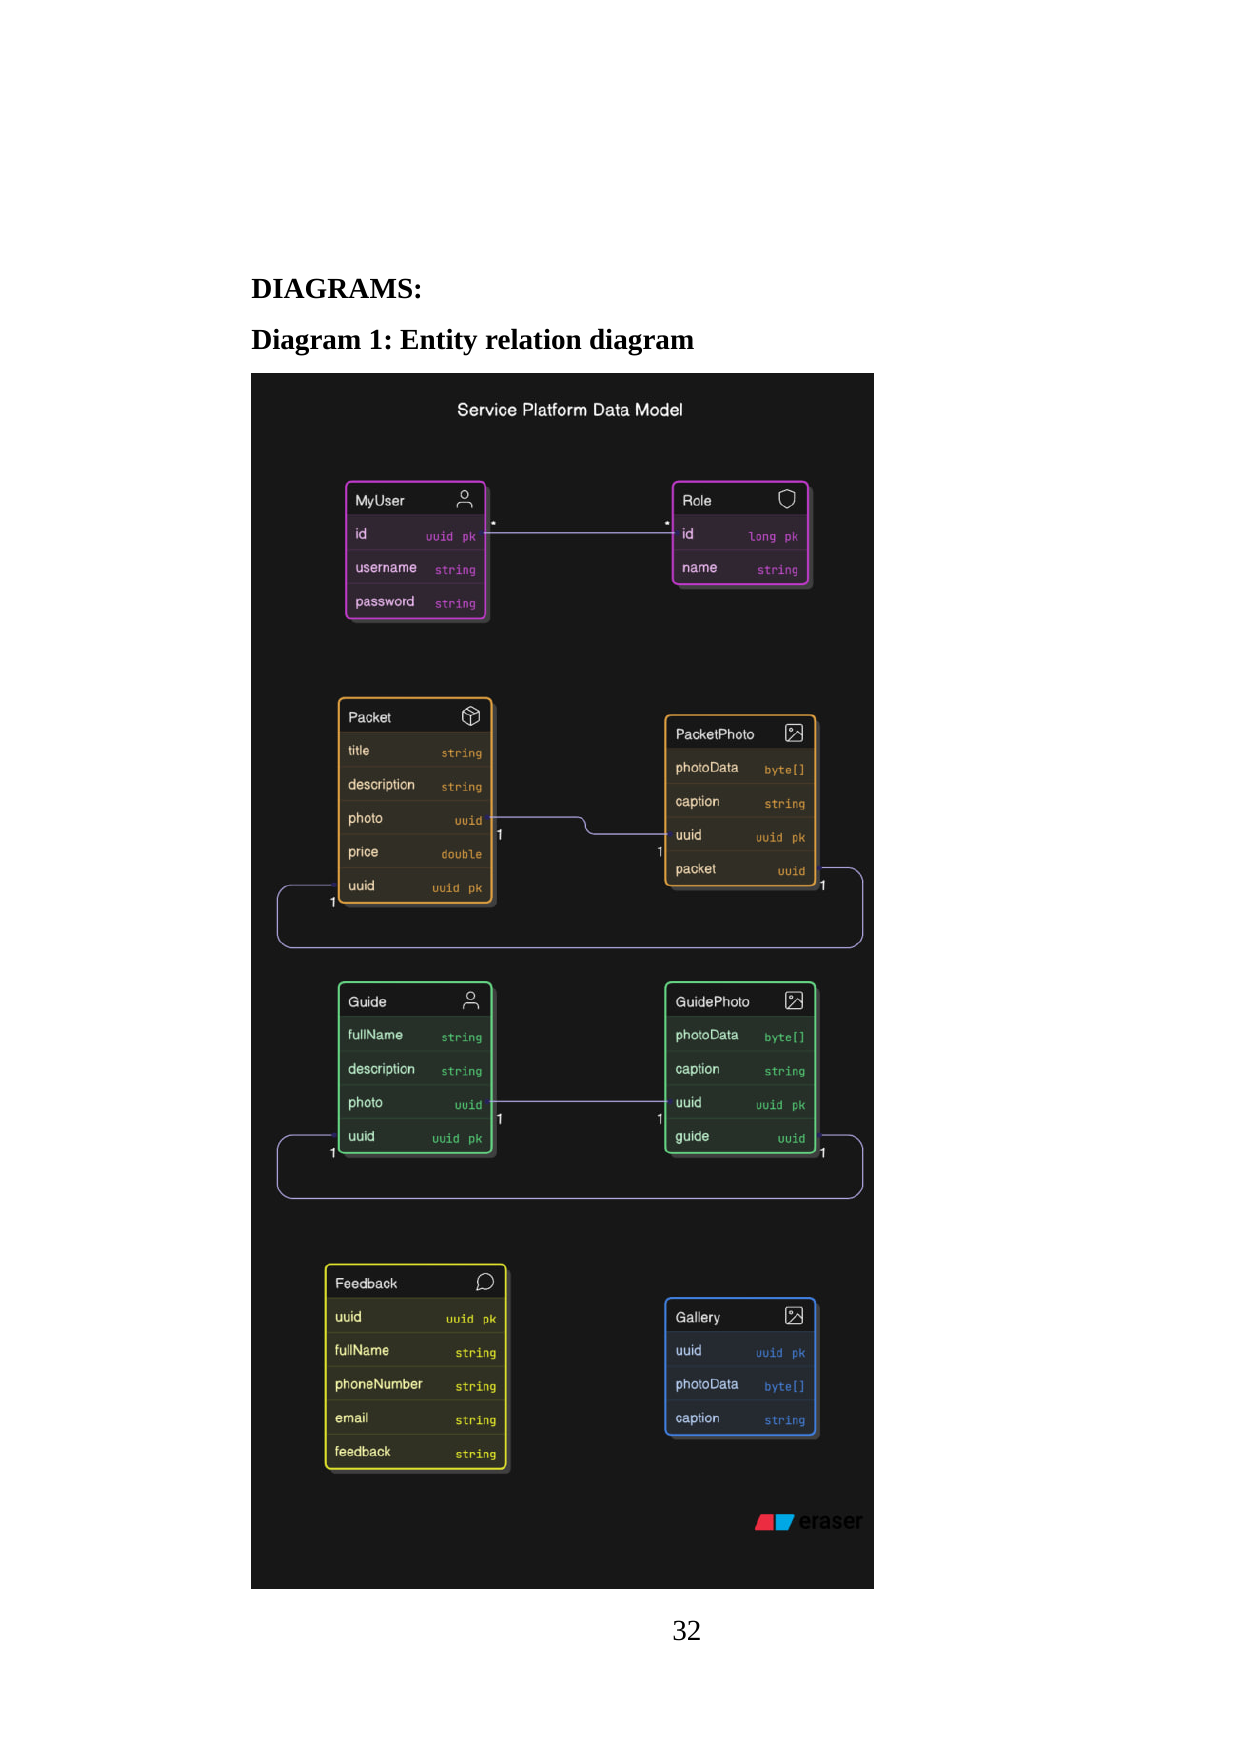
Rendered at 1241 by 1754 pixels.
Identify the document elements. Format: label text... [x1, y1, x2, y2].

text DIAGRAMS: [177, 271, 1122, 305]
picture [251, 373, 874, 1589]
text Diagram 1: Entity relation diagram [177, 322, 1122, 356]
